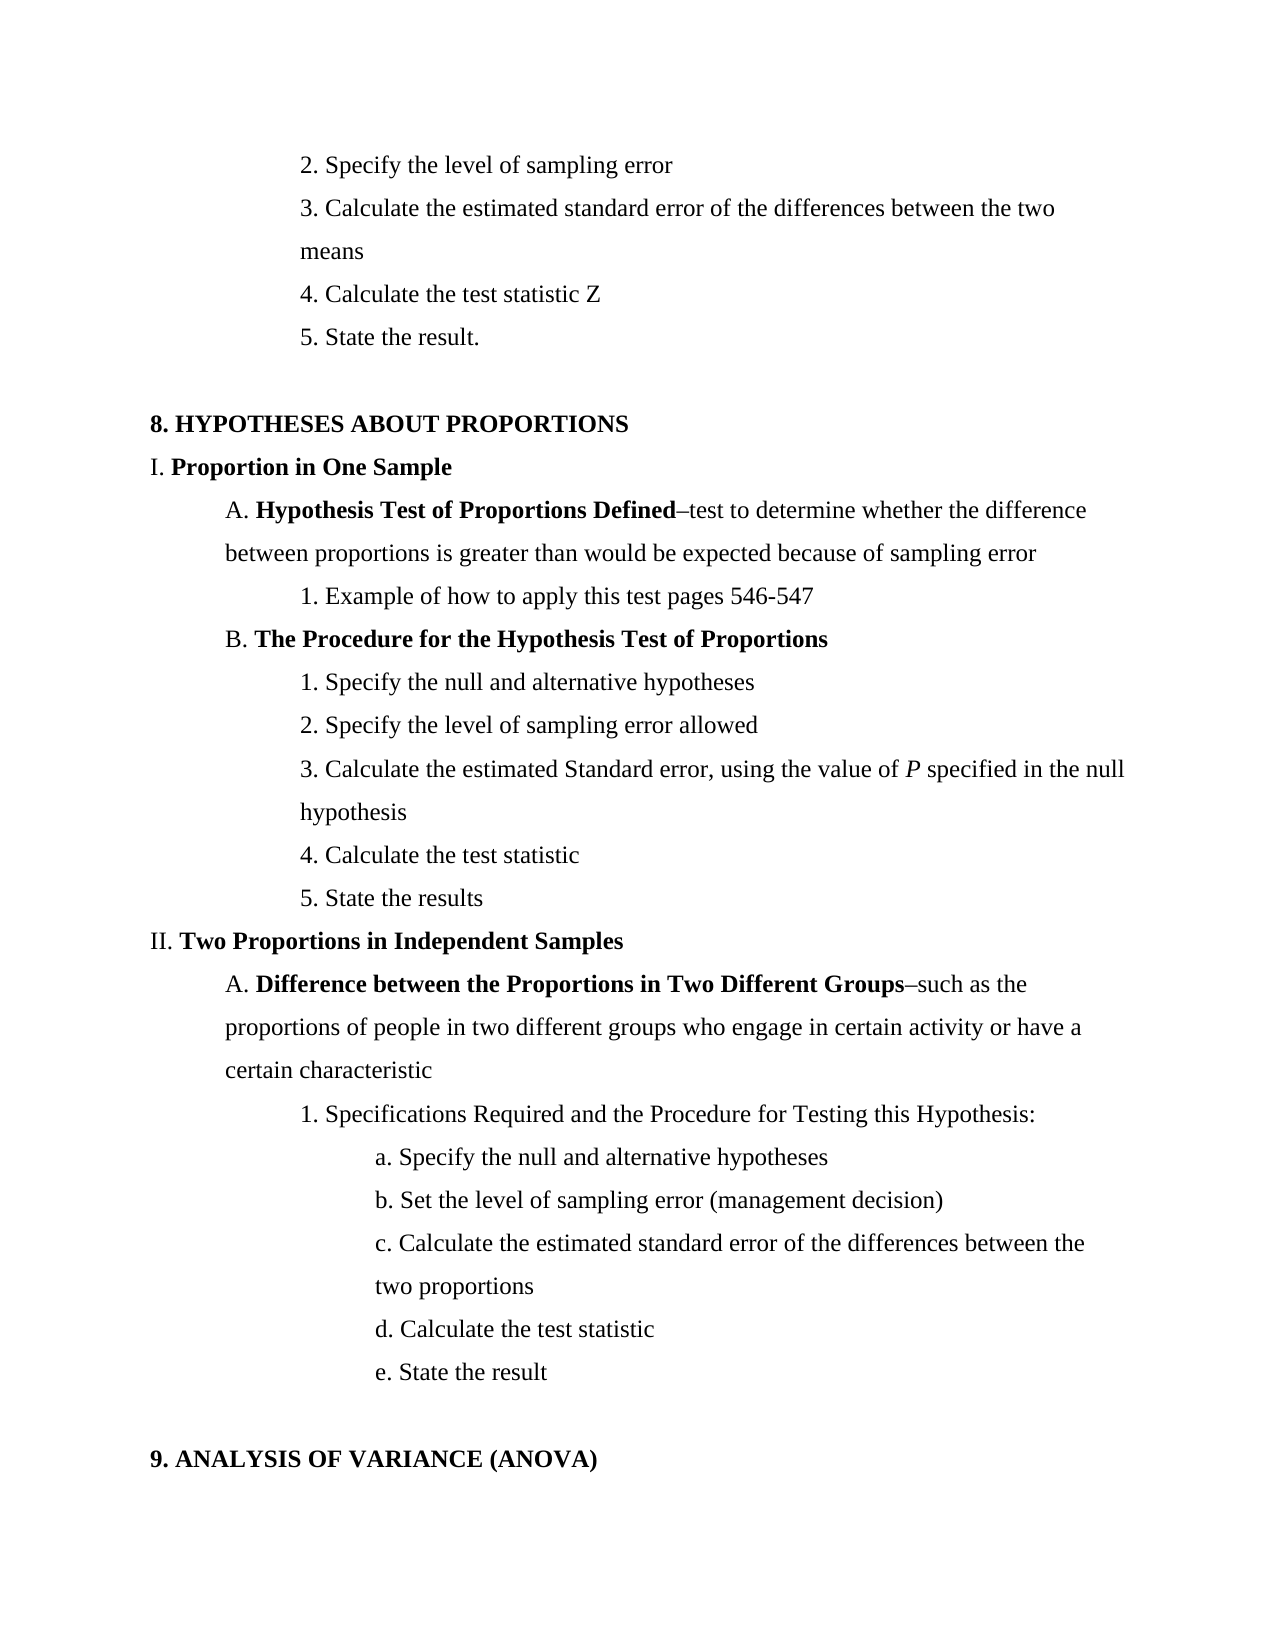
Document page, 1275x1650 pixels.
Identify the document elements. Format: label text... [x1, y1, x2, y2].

text 4. Calculate the test statistic Z [225, 279, 1125, 308]
text 2. Specify the level of sampling error allowed [225, 711, 1125, 739]
text 1. Specifications Required and the Procedure for Testing this Hypothesis: [300, 1099, 1125, 1127]
text b. Set the level of sampling error (management decision) [300, 1185, 1125, 1214]
text A. Difference between the Proportions in Two Different Groups–such as the proportions of people in two different groups who engage in certain activity or have a certain characteristic [225, 969, 1125, 1084]
text 2. Specify the level of sampling error [225, 150, 1125, 179]
text I. Proportion in One Sample [150, 452, 1125, 481]
text B. The Procedure for the Hypothesis Test of Proportions [150, 624, 1125, 653]
text 3. Calculate the estimated Standard error, using the value of P specified in the null hypothesis [300, 754, 1125, 826]
text II. Two Proportions in Independent Samples [150, 926, 1125, 955]
text 1. Specify the null and alternative hypotheses [225, 667, 1125, 696]
text A. Hypothesis Test of Proportions Defined–test to determine whether the difference between proportions is greater than would be expected because of sampling error [225, 495, 1125, 567]
text e. State the result [300, 1357, 1125, 1386]
text 1. Example of how to apply this test pages 546-547 [225, 581, 1125, 610]
text 9. ANALYSIS OF VARIANCE (ANOVA) [150, 1444, 1125, 1472]
text d. Calculate the test statistic [300, 1314, 1125, 1343]
text 5. State the results [225, 883, 1125, 912]
text 3. Calculate the estimated standard error of the differences between the two means [300, 193, 1125, 265]
text 5. State the result. [225, 322, 1125, 351]
text 8. HYPOTHESES ABOUT PROPORTIONS [150, 409, 1125, 437]
text c. Calculate the estimated standard error of the differences between the two proportions [375, 1228, 1125, 1300]
text a. Specify the null and alternative hypotheses [300, 1142, 1125, 1171]
text 4. Calculate the test statistic [225, 840, 1125, 869]
